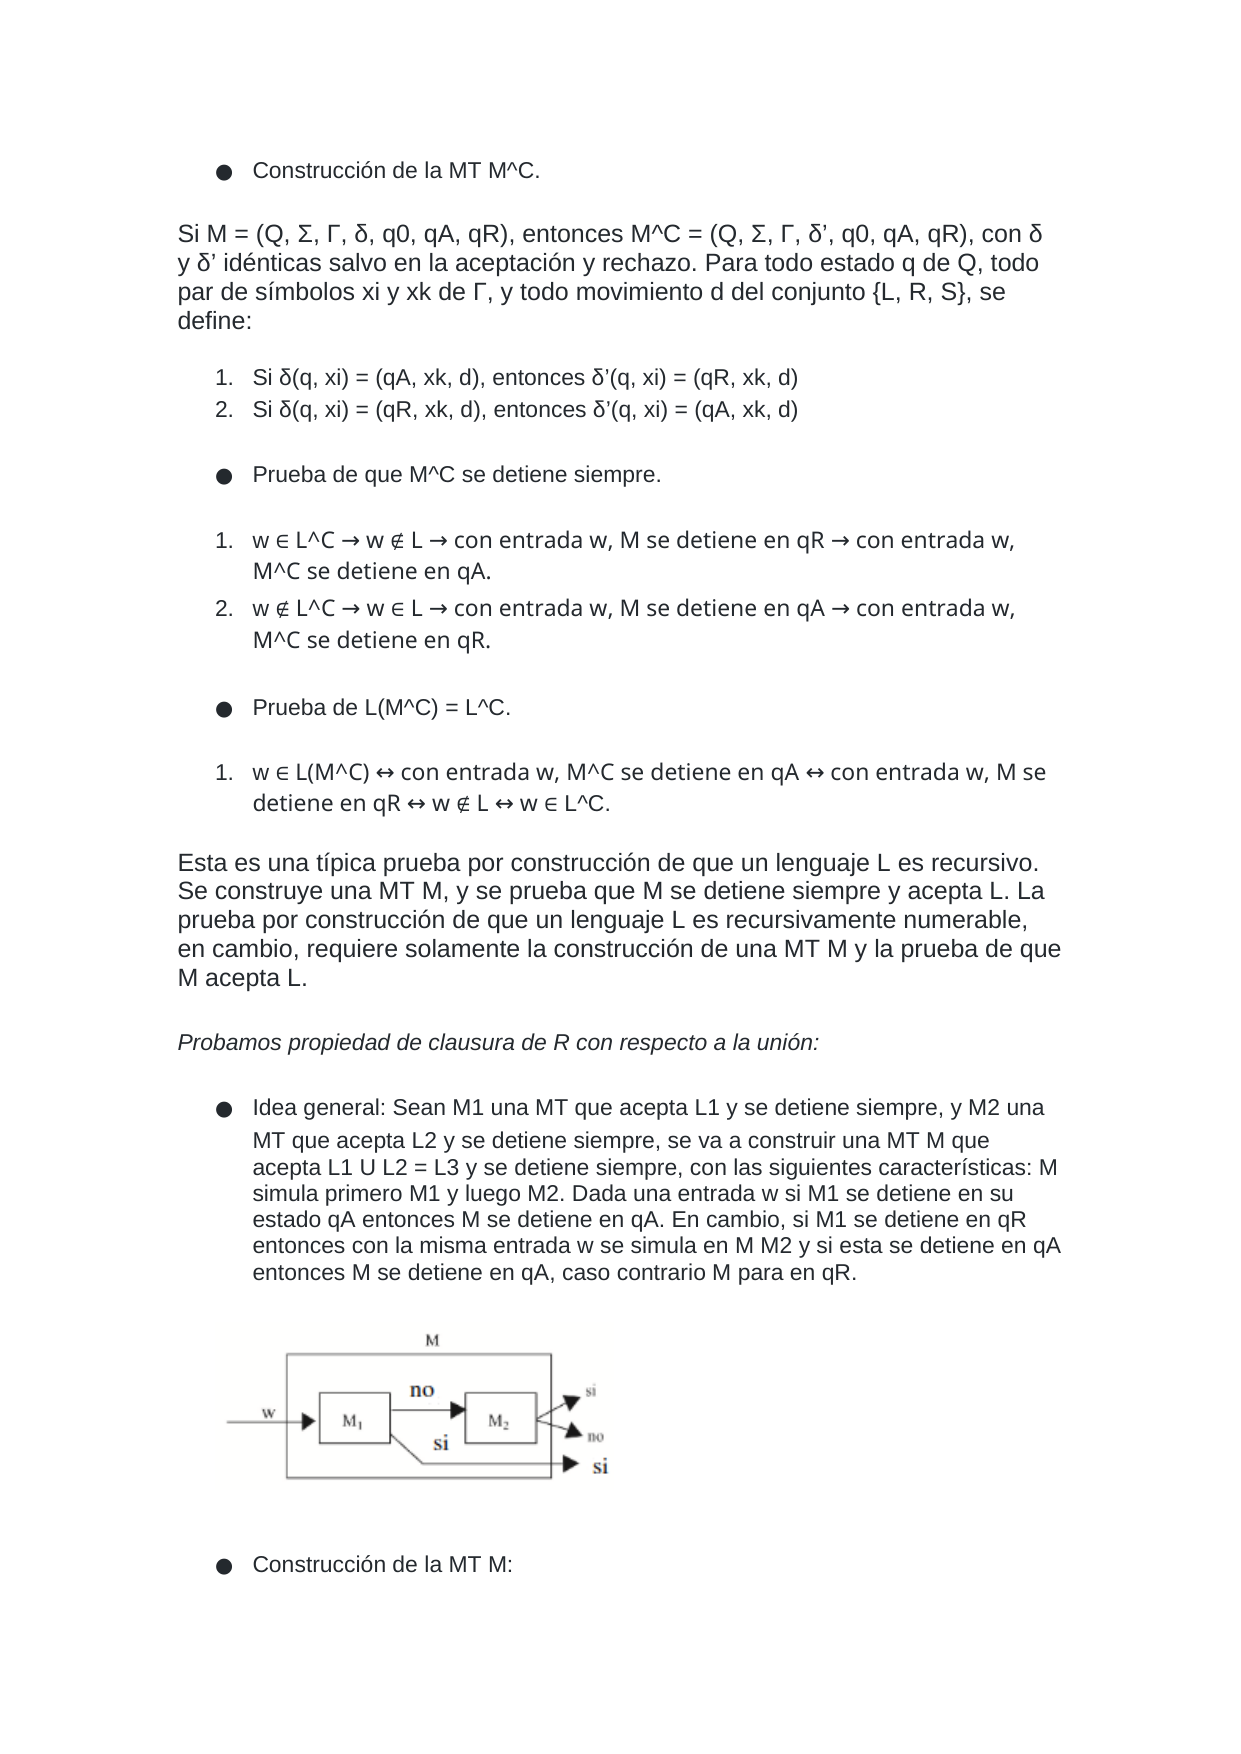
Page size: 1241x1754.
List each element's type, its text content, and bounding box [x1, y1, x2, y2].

list Si δ(q, xi) = (qR, xk, d), entonces δ’(q, xi) = (qA, xk, d) [215, 396, 1063, 423]
list w ∈∉∈ L^C. [215, 756, 1063, 818]
list Prueba de que M^C se detiene siempre. [215, 452, 1063, 494]
list Prueba de L(M^C) = L^C. [215, 684, 1063, 727]
list Idea general: Sean M1 una MT que acepta L1 y se detiene siempre, y M2 una MT que acepta L2 y se detiene siempre, se va a construir una MT M que acepta L1 U L2 = L3 y se detiene siempre, con las siguientes características: M simula primero M1 y luego M2. Dada una entrada w si M1 se detiene en su estado qA entonces M se detiene en qA. En cambio, si M1 se detiene en qR entonces con la misma entrada w se simula en M M2 y si esta se detiene en qA entonces M se detiene en qA, caso contrario M para en qR. [215, 1084, 1063, 1285]
list Si δ(q, xi) = (qA, xk, d), entonces δ’(q, xi) = (qR, xk, d) [215, 364, 1063, 390]
list w ∉∈ [215, 592, 1063, 655]
list Construcción de la MT M: [215, 1542, 1063, 1585]
text Si M = (Q, Ʃ, Γ, δ, q0, qA, qR), entonces M^C = (Q, Ʃ, Γ, δ’, q0, qA, qR), con δ y δ’ idénticas salvo en la aceptación y rechazo. Para todo estado q de Q, todo par de símbolos xi y xk de Γ, y todo movimiento d del conjunto {L, R, S}, se define: [177, 219, 1063, 334]
list Construcción de la MT M^C. [215, 148, 1063, 190]
text Esta es una típica prueba por construcción de que un lenguaje L es recursivo. Se construye una MT M, y se prueba que M se detiene siempre y acepta L. La prueba por construcción de que un lenguaje L es recursivamente numerable, en cambio, requiere solamente la construcción de una MT M y la prueba de que M acepta L. [177, 848, 1063, 991]
picture [177, 1314, 646, 1513]
subtitle Probamos propiedad de clausura de R con respecto a la unión: [177, 1029, 1063, 1055]
list w ∈∉ [215, 524, 1063, 586]
